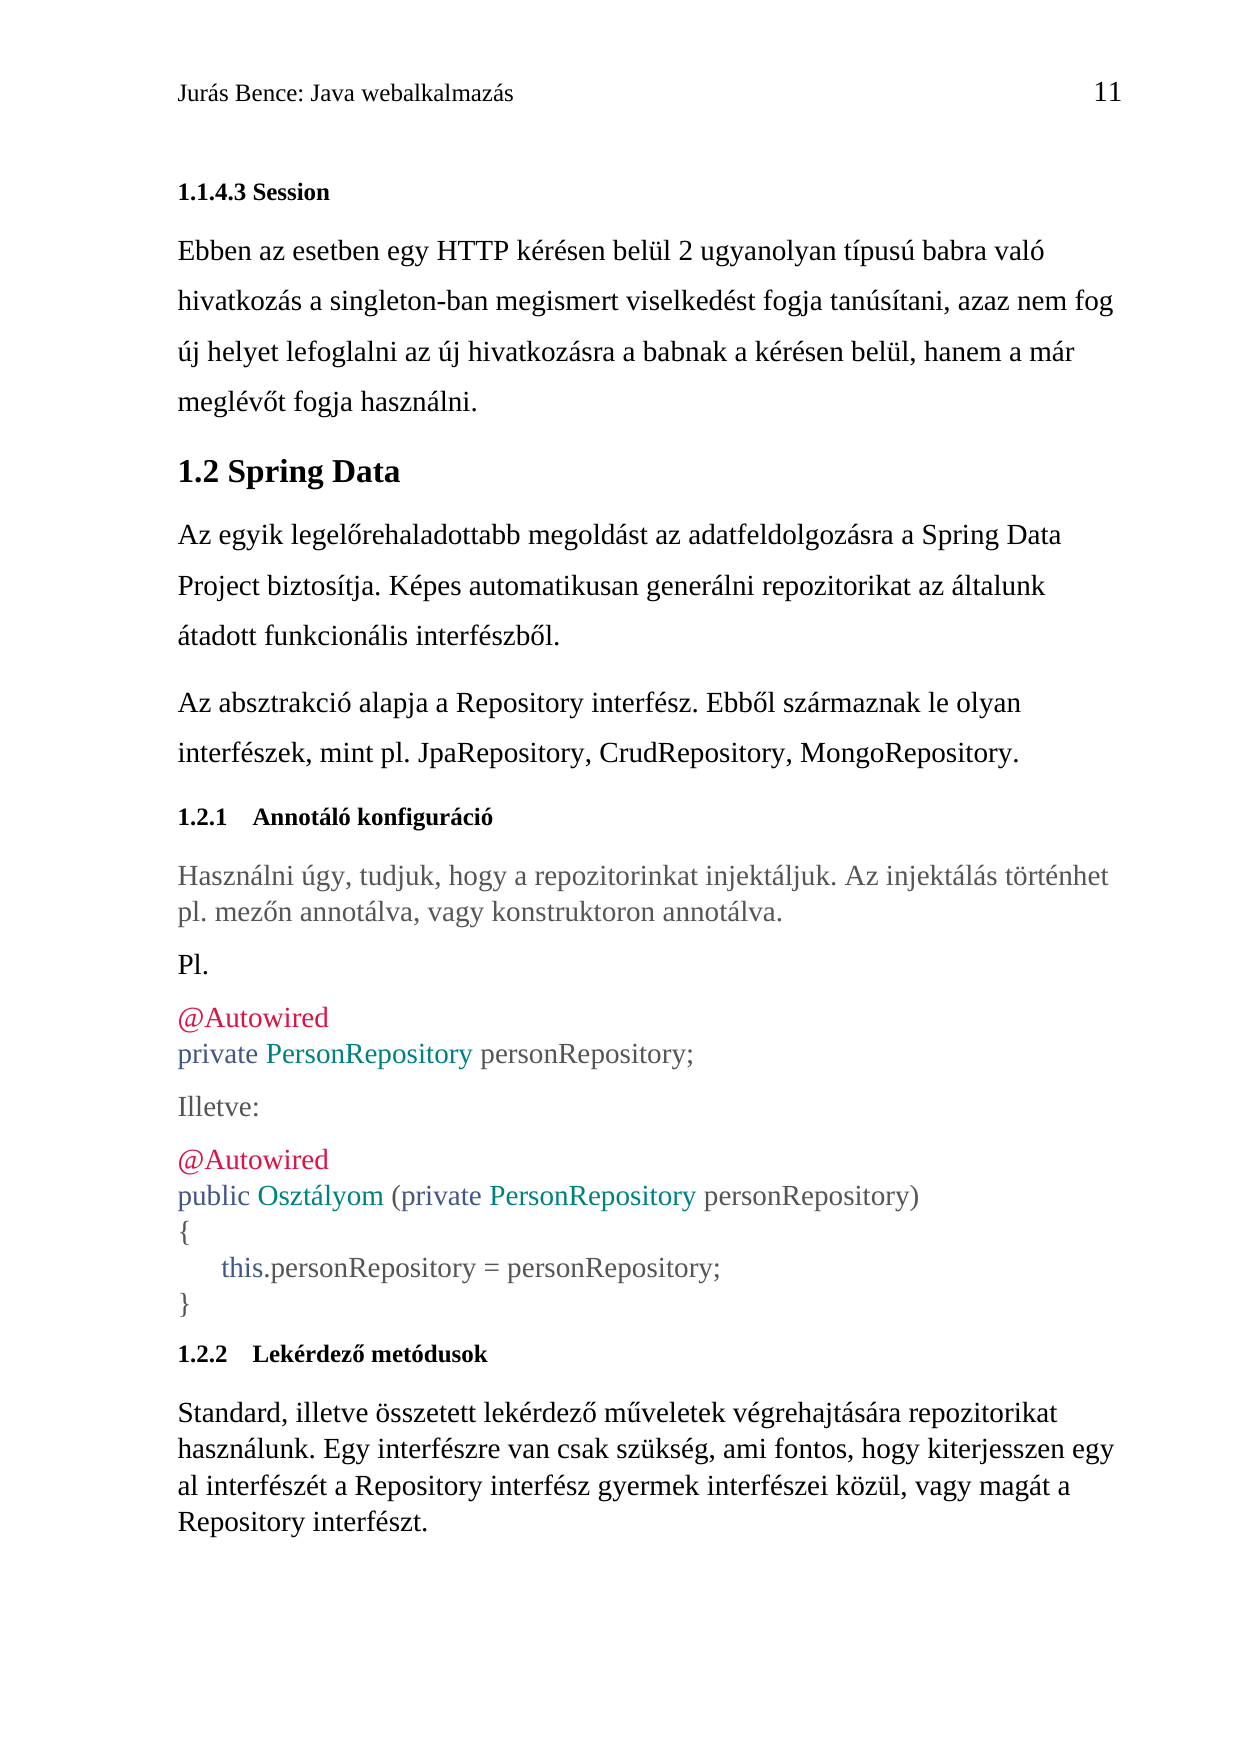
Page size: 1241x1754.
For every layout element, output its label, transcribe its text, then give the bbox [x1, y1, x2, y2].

subtitle 1.1.4.3 Session [177, 177, 1122, 206]
text @Autowired public Osztályom (private PersonRepository personRepository) { this.personRepository = personRepository; } [177, 1142, 1122, 1320]
text Pl. [177, 947, 1122, 981]
text @Autowired private PersonRepository personRepository; [177, 1000, 1122, 1070]
text Illetve: [177, 1089, 1122, 1123]
subtitle Lekérdező metódusok [177, 1339, 1122, 1368]
subtitle Annotáló konfiguráció [177, 802, 1122, 831]
subtitle Spring Data [177, 451, 1122, 489]
text Az absztrakció alapja a Repository interfész. Ebből származnak le olyan interfészek, mint pl. JpaRepository, CrudRepository, MongoRepository. [177, 685, 1122, 769]
text Használni úgy, tudjuk, hogy a repozitorinkat injektáljuk. Az injektálás történhet pl. mezőn annotálva, vagy konstruktoron annotálva. [177, 858, 1122, 928]
